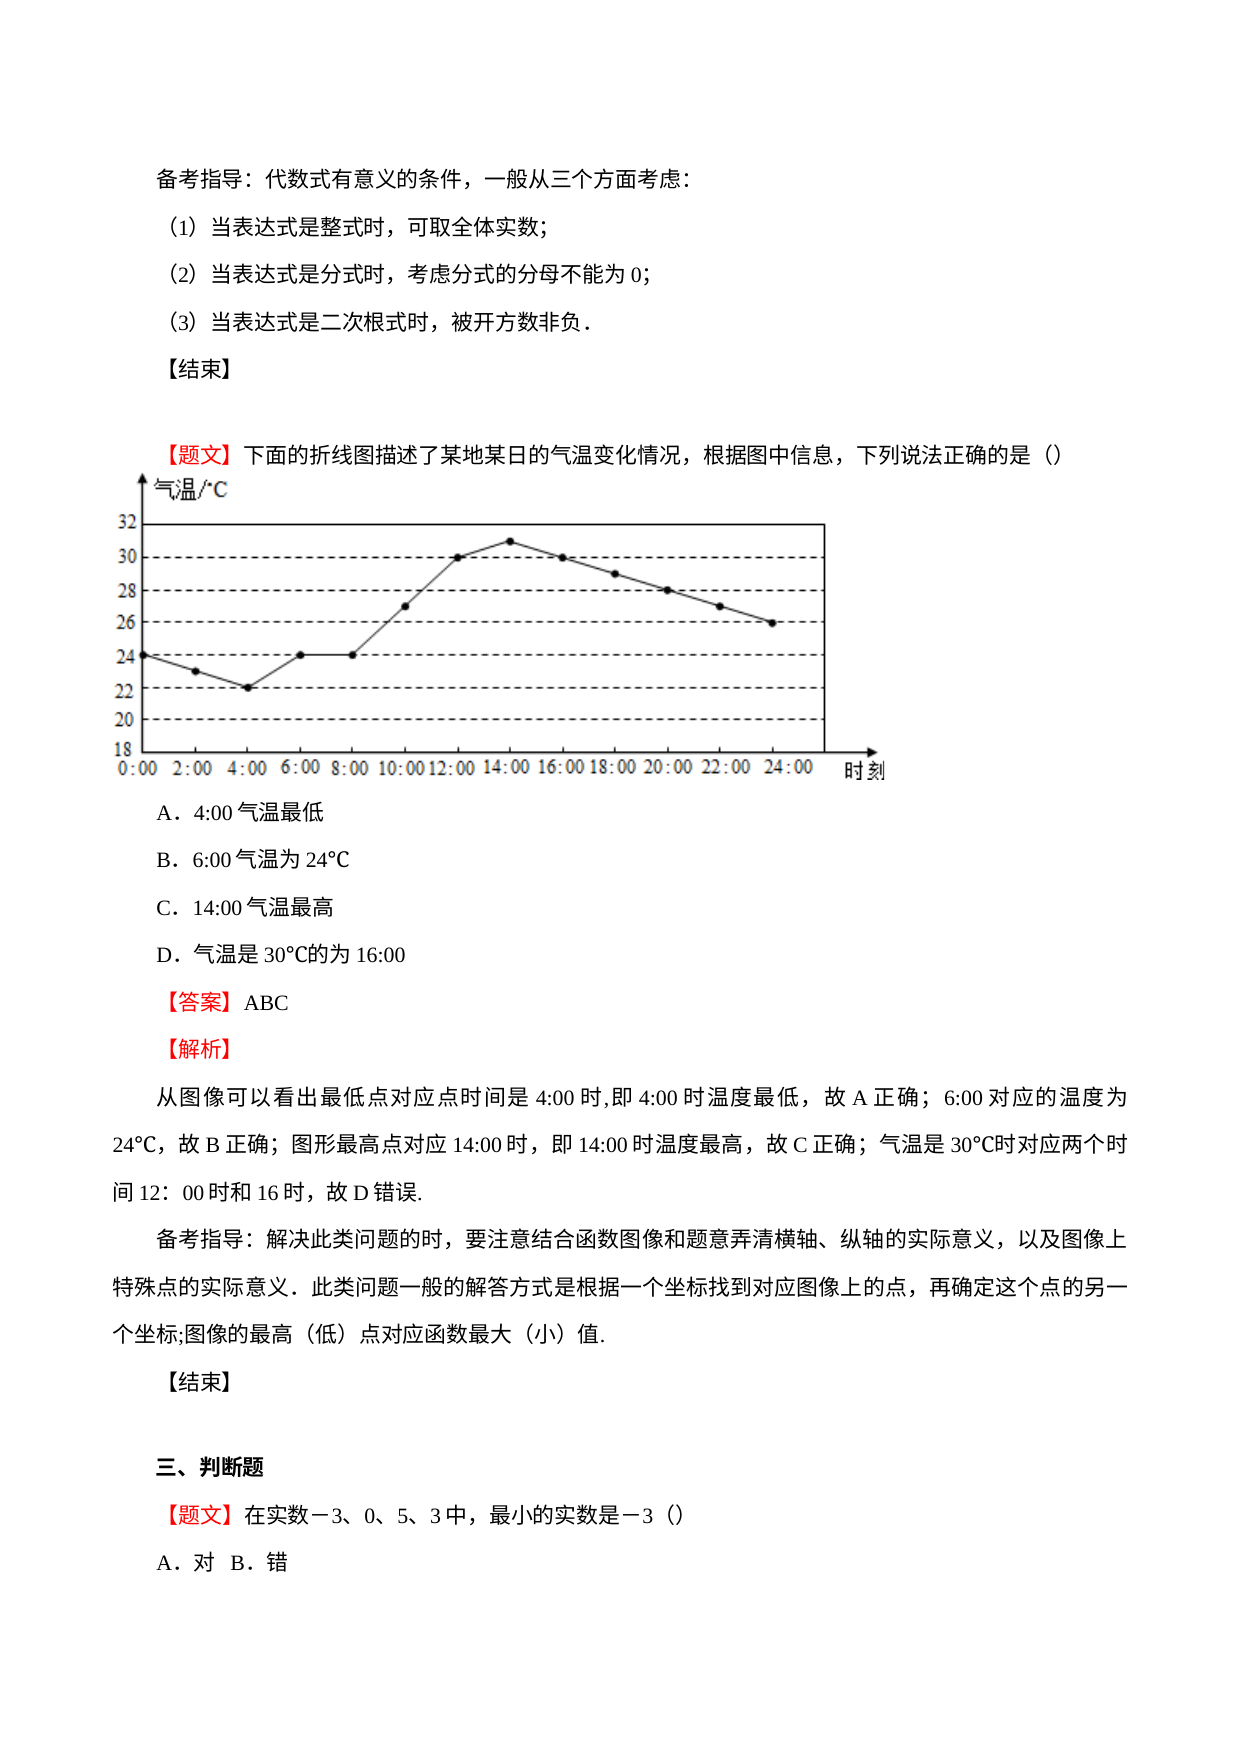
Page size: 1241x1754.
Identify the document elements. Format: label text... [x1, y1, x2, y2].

text B．6:00气温为24℃ [112, 842, 1128, 874]
text 从图像可以看出最低点对应点时间是4:00时,即4:00时温度最低，故A正确；6:00对应的温度为24℃，故B正确；图形最高点对应14:00时，即14:00时温度最高，故C正确；气温是30℃时对应两个时间12：00时和16时，故D错误. [112, 1080, 1128, 1206]
text 【答案】ABC [112, 985, 1128, 1016]
text C．14:00气温最高 [112, 890, 1128, 921]
text 【题文】下面的折线图描述了某地某日的气温变化情况，根据图中信息，下列说法正确的是（） [112, 437, 1128, 470]
text 【结束】 [112, 352, 1128, 384]
text （3）当表达式是二次根式时，被开方数非负． [112, 304, 1128, 336]
text 备考指导：解决此类问题的时，要注意结合函数图像和题意弄清横轴、纵轴的实际意义，以及图像上特殊点的实际意义．此类问题一般的解答方式是根据一个坐标找到对应图像上的点，再确定这个点的另一个坐标;图像的最高（低）点对应函数最大（小）值. [112, 1222, 1128, 1349]
text D．气温是30℃的为16:00 [112, 937, 1128, 969]
text 三、判断题 [112, 1450, 1128, 1482]
text 【结束】 [112, 1365, 1128, 1396]
text （2）当表达式是分式时，考虑分式的分母不能为0； [112, 257, 1128, 289]
text A．对 B．错 [112, 1545, 1128, 1577]
text 【解析】 [112, 1032, 1128, 1064]
text A．4:00气温最低 [112, 795, 1128, 826]
text 【题文】在实数－3、0、5、3中，最小的实数是－3（） [112, 1498, 1128, 1529]
text （1）当表达式是整式时，可取全体实数； [112, 209, 1128, 241]
text 备考指导：代数式有意义的条件，一般从三个方面考虑： [112, 162, 1128, 194]
picture [112, 469, 885, 780]
